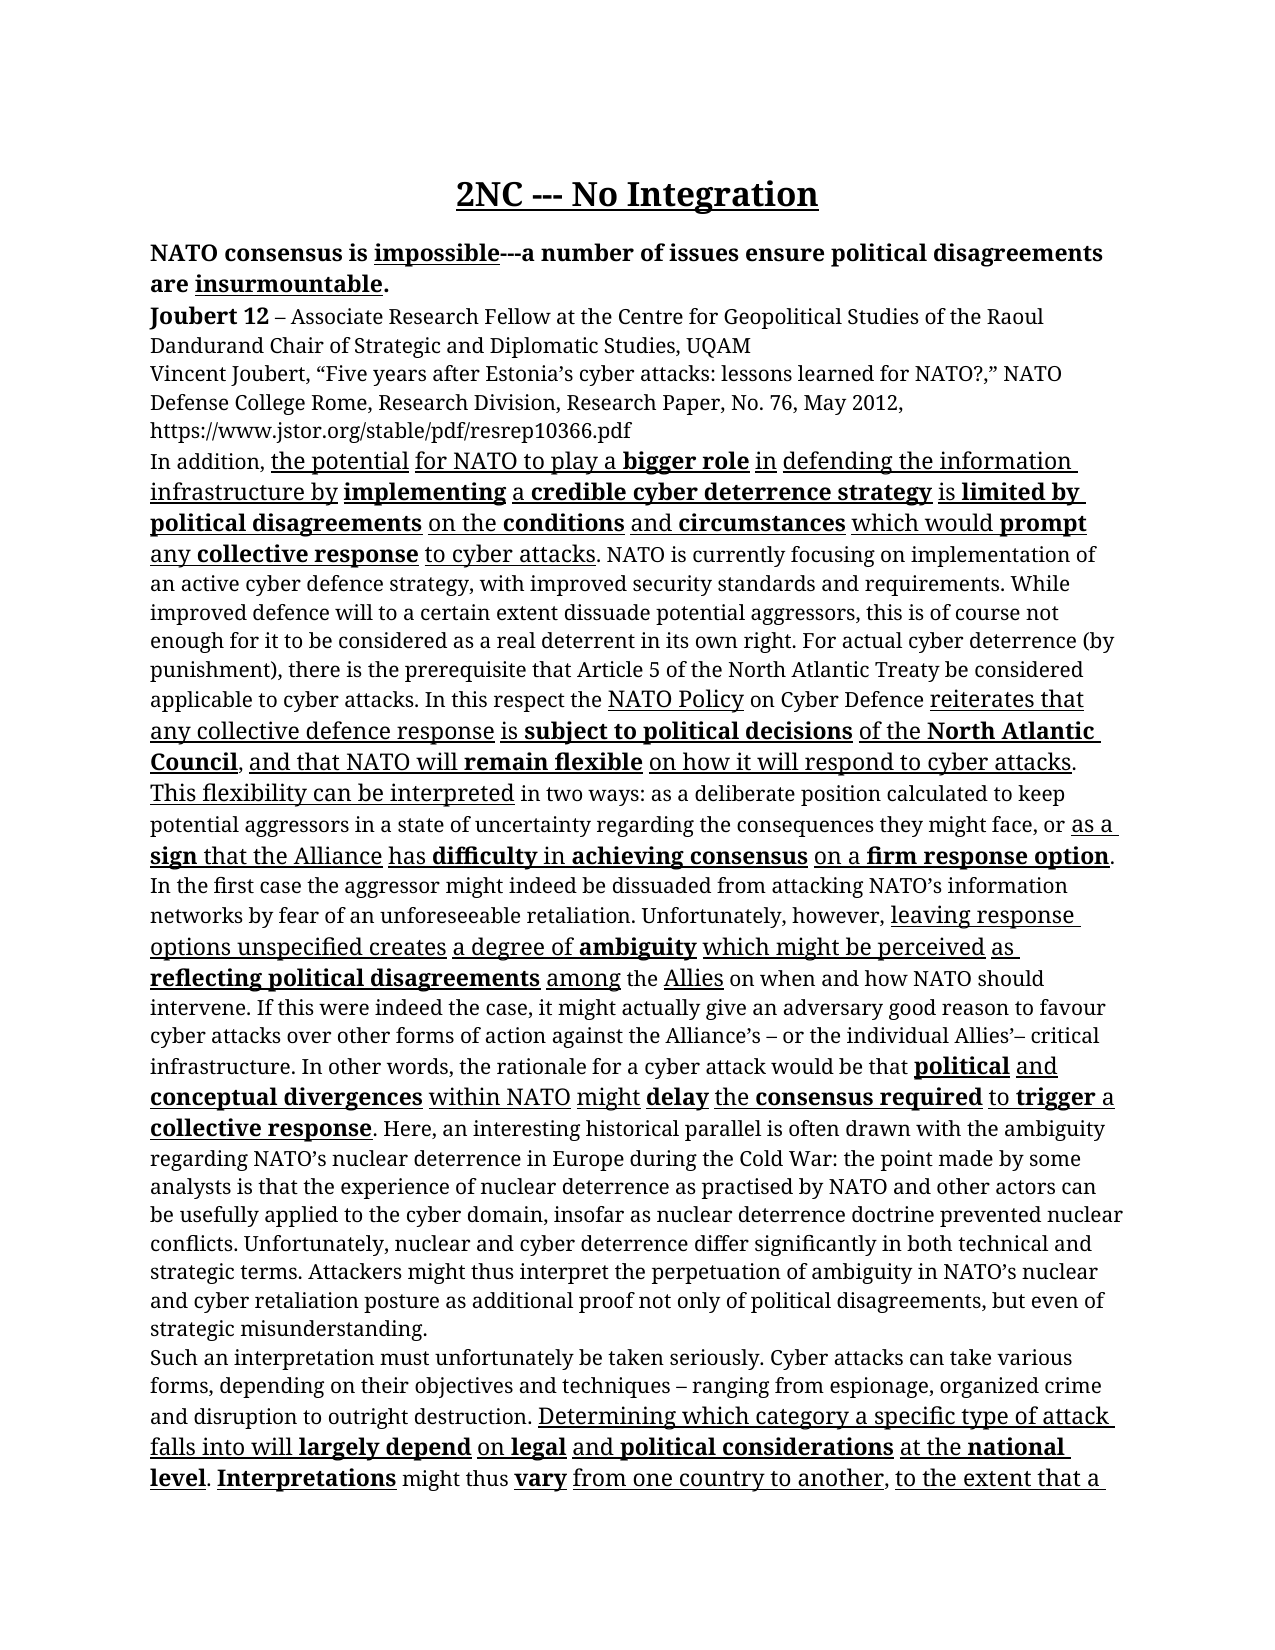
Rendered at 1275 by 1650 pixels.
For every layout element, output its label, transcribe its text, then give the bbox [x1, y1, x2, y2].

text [150, 1343, 1125, 1493]
text 2NC --- No Integration [150, 171, 1125, 216]
text Vincent Joubert, “Five years after Estonia’s cyber attacks: lessons learned for NATO?,” NATO Defense College Rome, Research Division, Research Paper, No. 76, May 2012, https://www.jstor.org/stable/pdf/resrep10366.pdf [150, 359, 1125, 444]
text NATO consensus is impossible---a number of issues ensure political disagreements are insurmountable. [150, 237, 1125, 299]
text In addition, the potential for NATO to play a bigger role in defending the information infrastructure by implementing a credible cyber deterrence strategy is limited by political disagreements on the conditions and circumstances which would prompt any collective response to cyber attacks. NATO is currently focusing on implementation of an active cyber defence strategy, with improved security standards and requirements. While improved defence will to a certain extent dissuade potential aggressors, this is of course not enough for it to be considered as a real deterrent in its own right. For actual cyber deterrence (by punishment), there is the prerequisite that Article 5 of the North Atlantic Treaty be considered applicable to cyber attacks. In this respect the NATO Policy on Cyber Defence reiterates that any collective defence response is subject to political decisions of the North Atlantic Council, and that NATO will remain flexible on how it will respond to cyber attacks. This flexibility can be interpreted in two ways: as a deliberate position calculated to keep potential aggressors in a state of uncertainty regarding the consequences they might face, or as a sign that the Alliance has difficulty in achieving consensus on a firm response option. In the first case the aggressor might indeed be dissuaded from attacking NATO’s information networks by fear of an unforeseeable retaliation. Unfortunately, however, leaving response options unspecified creates a degree of ambiguity which might be perceived as reflecting political disagreements among the Allies on when and how NATO should intervene. If this were indeed the case, it might actually give an adversary good reason to favour cyber attacks over other forms of action against the Alliance’s – or the individual Allies’– critical infrastructure. In other words, the rationale for a cyber attack would be that political and conceptual divergences within NATO might delay the consensus required to trigger a collective response. Here, an interesting historical parallel is often drawn with the ambiguity regarding NATO’s nuclear deterrence in Europe during the Cold War: the point made by some analysts is that the experience of nuclear deterrence as practised by NATO and other actors can be usefully applied to the cyber domain, insofar as nuclear deterrence doctrine prevented nuclear conflicts. Unfortunately, nuclear and cyber deterrence differ significantly in both technical and strategic terms. Attackers might thus interpret the perpetuation of ambiguity in NATO’s nuclear and cyber retaliation posture as additional proof not only of political disagreements, but even of strategic misunderstanding. [150, 444, 1125, 1343]
text Joubert 12 – Associate Research Fellow at the Centre for Geopolitical Studies of the Raoul Dandurand Chair of Strategic and Diplomatic Studies, UQAM [150, 299, 1125, 359]
